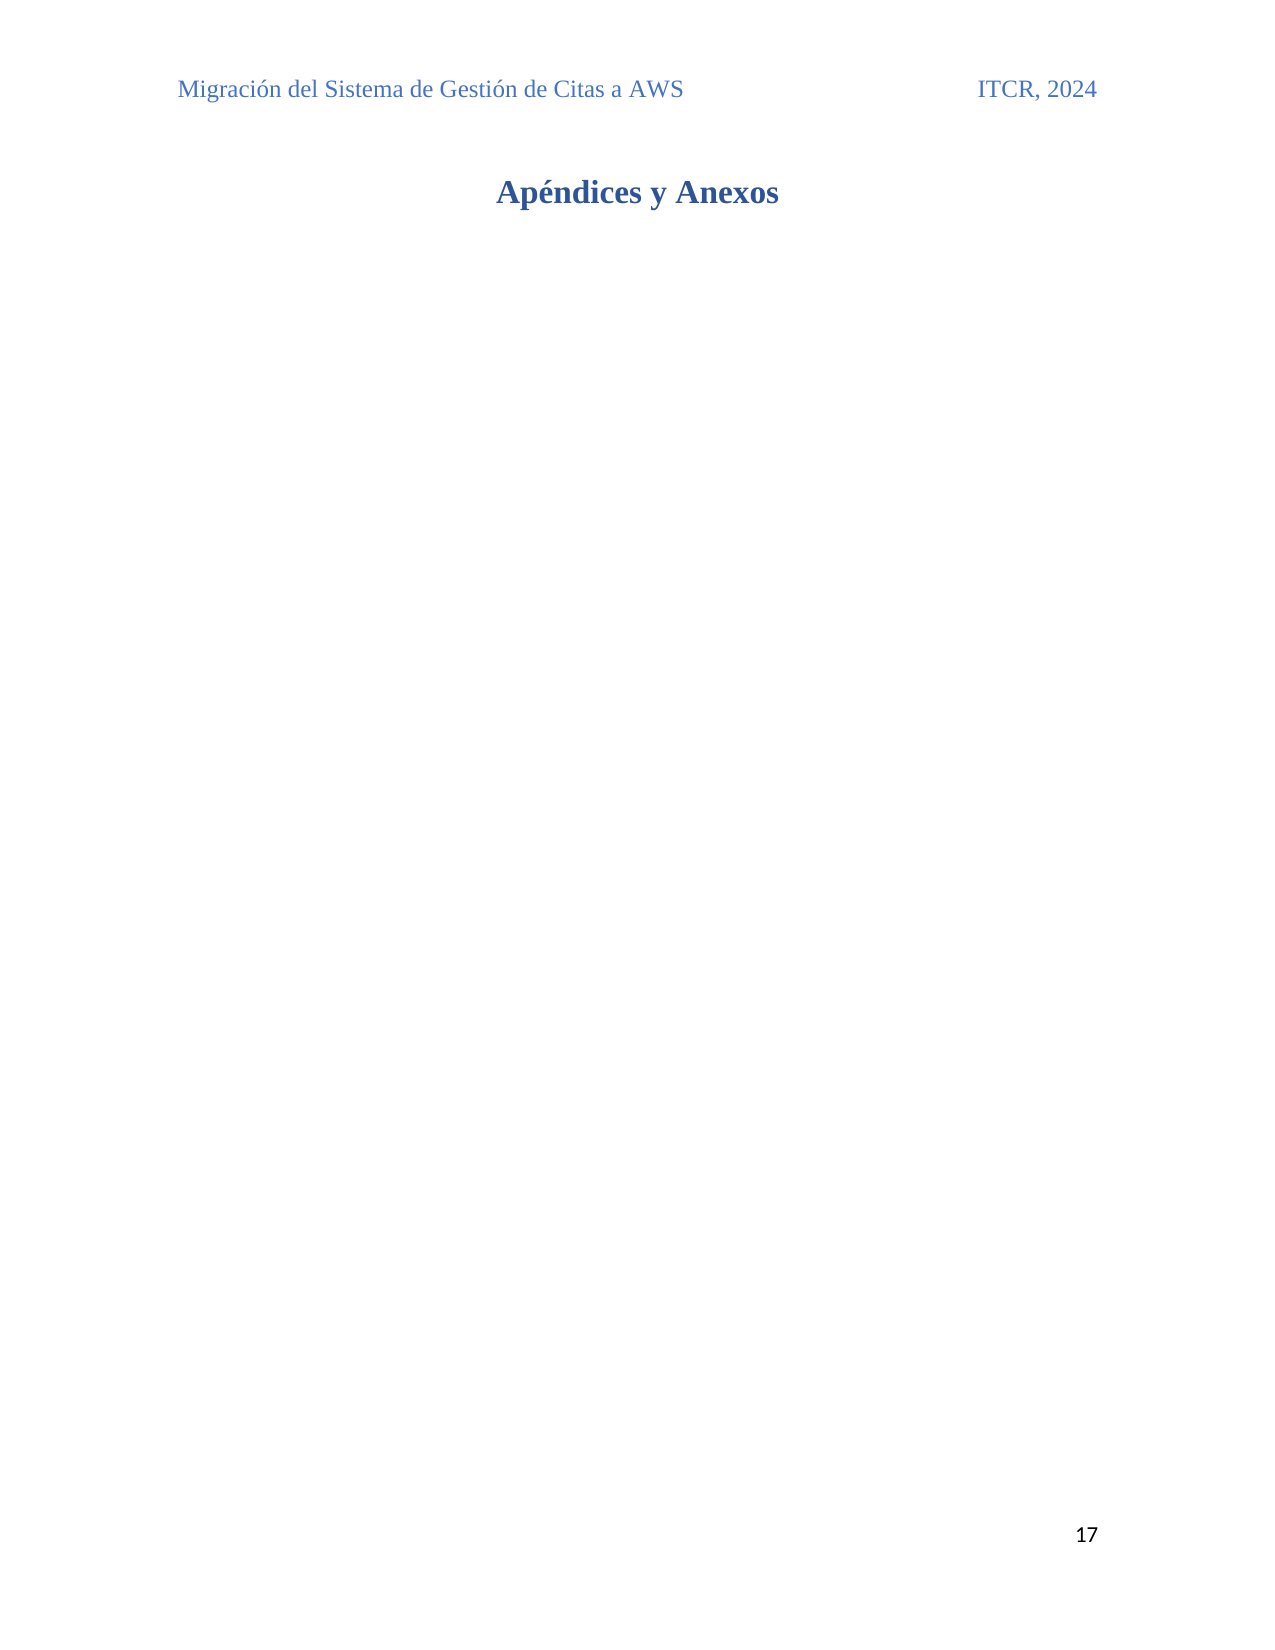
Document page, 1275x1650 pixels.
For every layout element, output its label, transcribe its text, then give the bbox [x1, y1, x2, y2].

subtitle Apéndices y Anexos [177, 173, 1098, 211]
